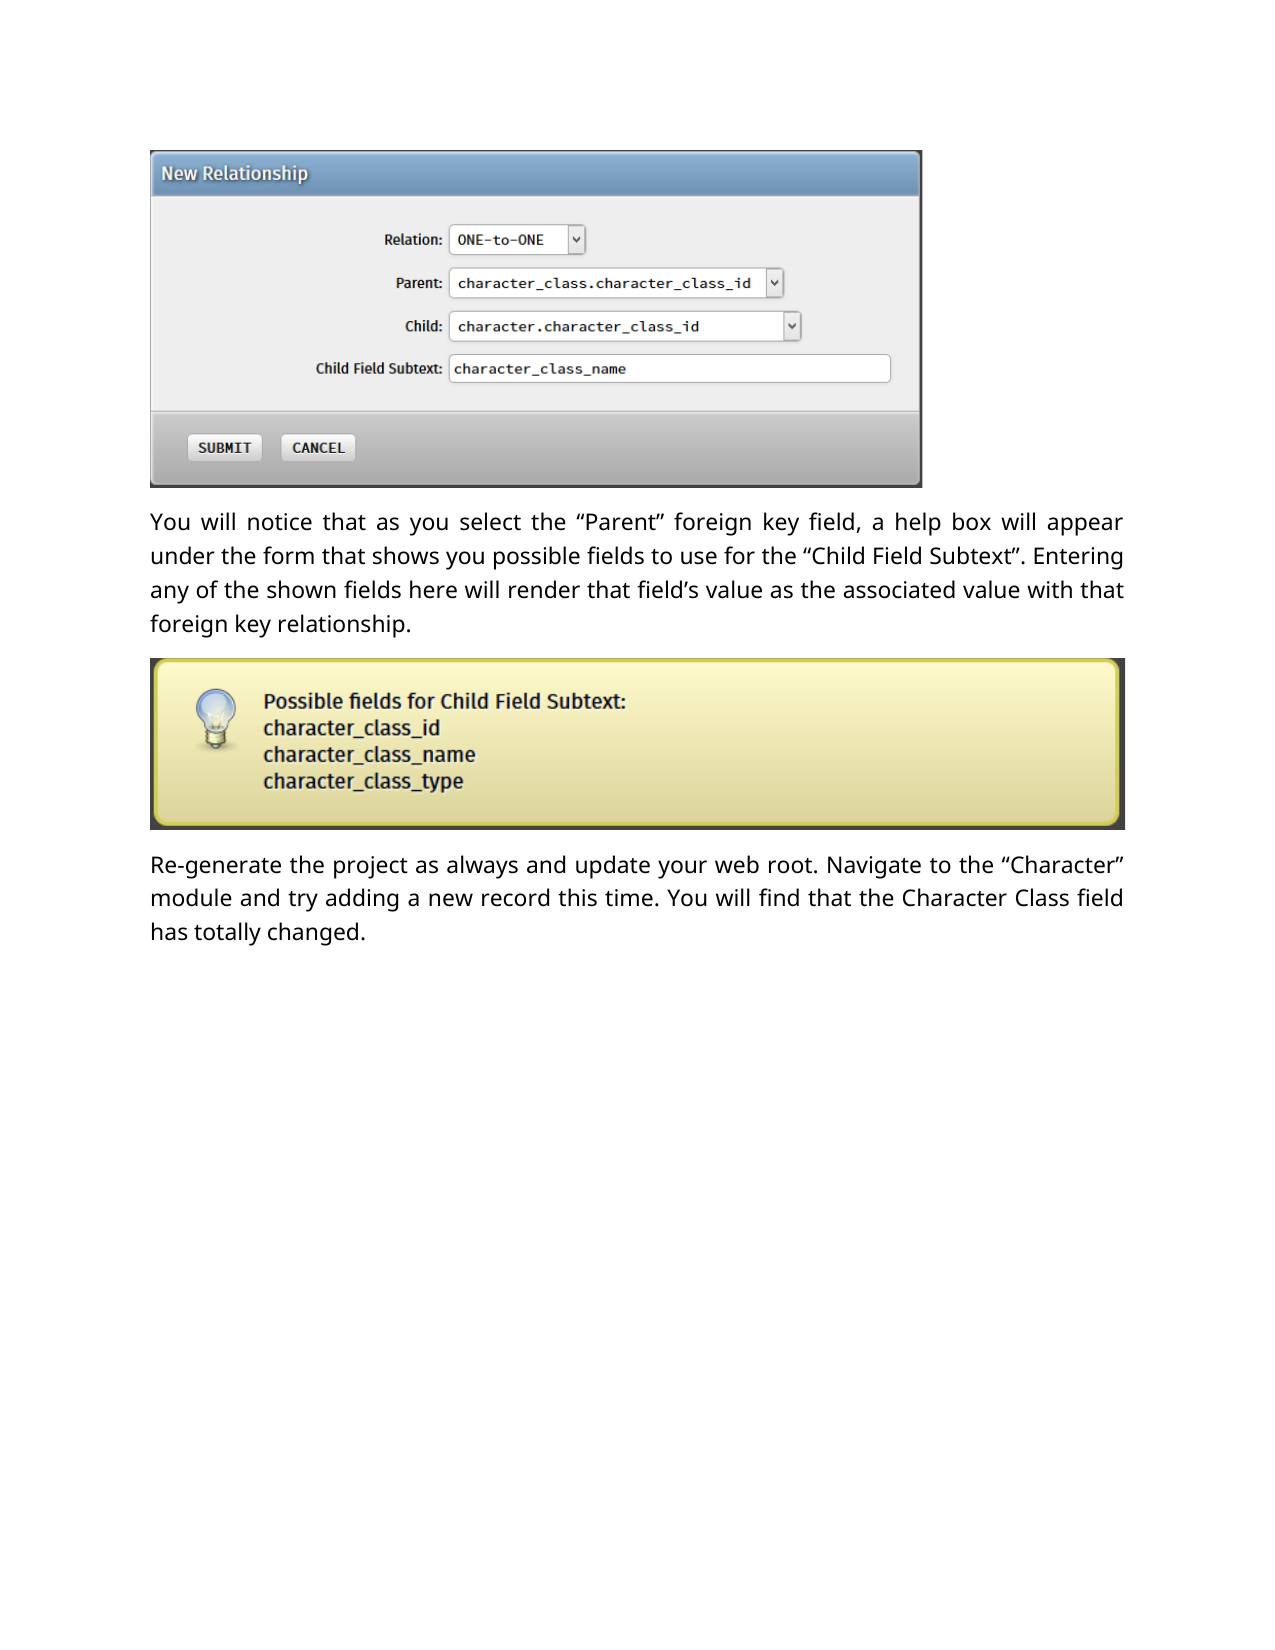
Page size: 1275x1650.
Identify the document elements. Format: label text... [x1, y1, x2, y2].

text You will notice that as you select the “Parent” foreign key field, a help box will appear under the form that shows you possible fields to use for the “Child Field Subtext”. Entering any of the shown fields here will render that field’s value as the associated value with that foreign key relationship. [150, 506, 1125, 639]
picture [150, 150, 923, 488]
picture [150, 658, 1125, 830]
text Re-generate the project as always and update your web root. Navigate to the “Character” module and try adding a new record this time. You will find that the Character Class field has totally changed. [150, 849, 1125, 947]
